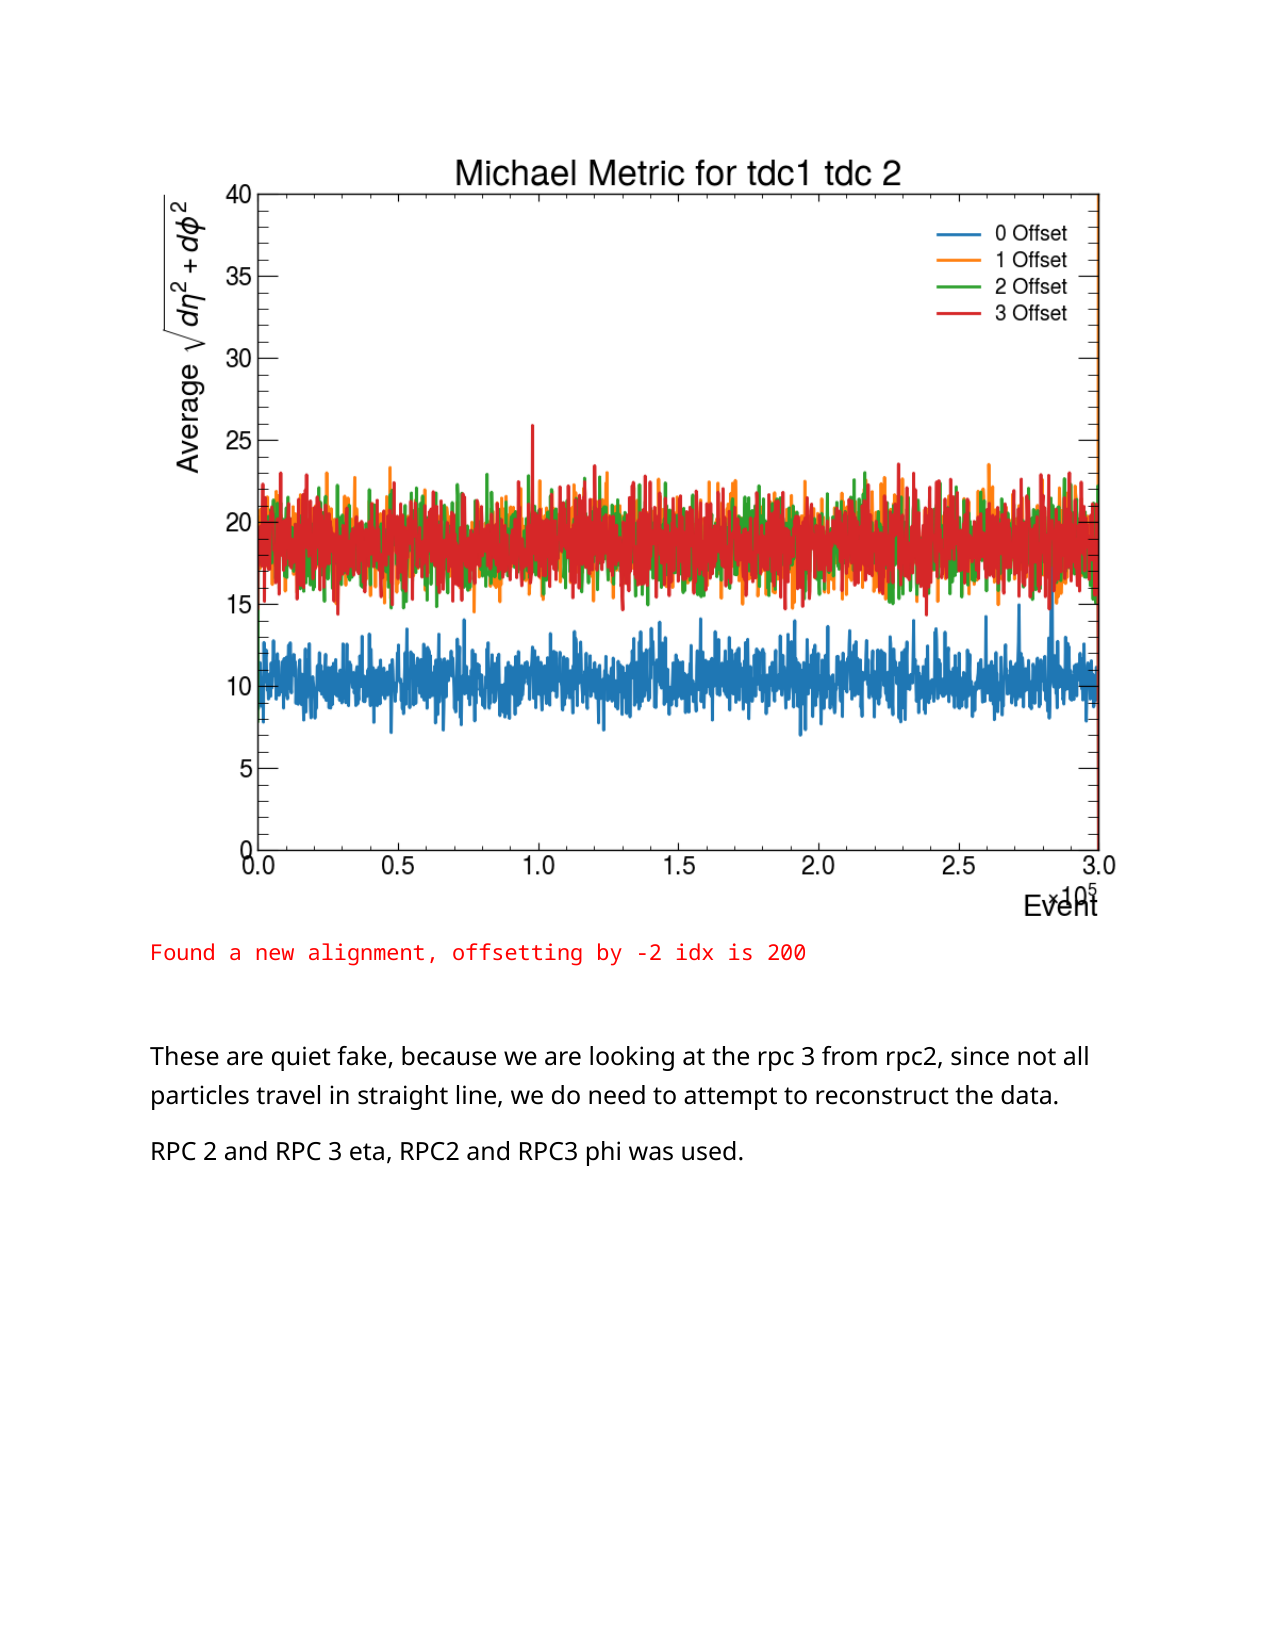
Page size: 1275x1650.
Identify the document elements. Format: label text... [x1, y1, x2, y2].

text Found a new alignment, offsetting by -2 idx is 200 [150, 933, 1125, 967]
text These are quiet fake, because we are looking at the rpc 3 from rpc2, since not all particles travel in straight line, we do need to attempt to reconstruct the data. [150, 1038, 1125, 1112]
text RPC 2 and RPC 3 eta, RPC2 and RPC3 phi was used. [150, 1133, 1125, 1168]
picture [150, 150, 1125, 933]
